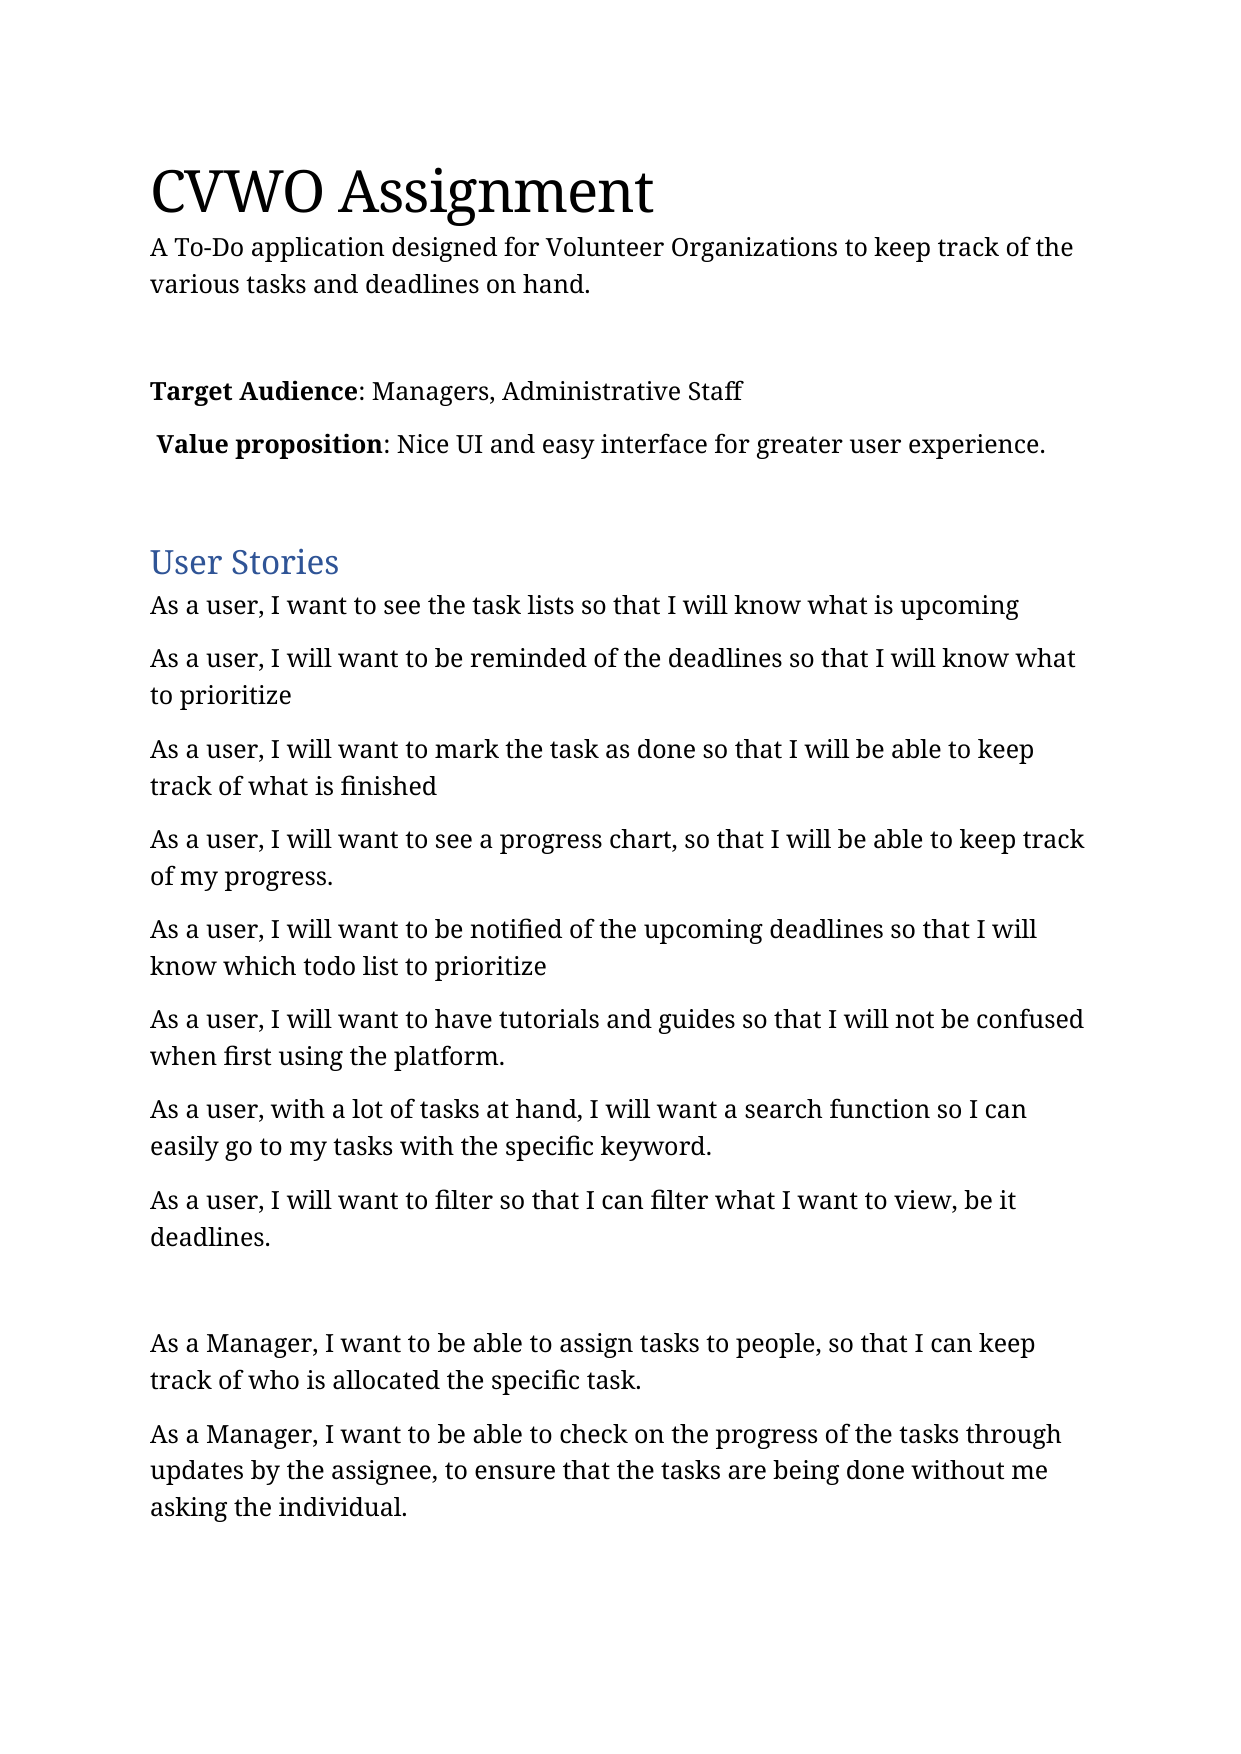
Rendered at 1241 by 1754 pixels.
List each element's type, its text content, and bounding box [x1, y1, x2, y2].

title CVWO Assignment [150, 150, 1090, 229]
text Value proposition: Nice UI and easy interface for greater user experience. [150, 427, 1090, 461]
text As a user, with a lot of tasks at hand, I will want a search function so I can easily go to my tasks with the specific keyword. [150, 1092, 1090, 1163]
text As a user, I will want to filter so that I can filter what I want to view, be it deadlines. [150, 1182, 1090, 1253]
text As a user, I will want to be notified of the upcoming deadlines so that I will know which todo list to prioritize [150, 912, 1090, 983]
text A To-Do application designed for Volunteer Organizations to keep track of the various tasks and deadlines on hand. [150, 229, 1090, 300]
text As a user, I want to see the task lists so that I will know what is upcoming [150, 588, 1090, 622]
text As a user, I will want to mark the task as done so that I will be able to keep track of what is finished [150, 731, 1090, 802]
text As a user, I will want to see a progress chart, so that I will be able to keep track of my progress. [150, 822, 1090, 892]
subtitle User Stories [150, 539, 1090, 584]
text As a user, I will want to have tutorials and guides so that I will not be confused when first using the platform. [150, 1002, 1090, 1073]
text As a Manager, I want to be able to assign tasks to people, so that I can keep track of who is allocated the specific task. [150, 1326, 1090, 1397]
text Target Audience: Managers, Administrative Staff [150, 373, 1090, 407]
text As a Manager, I want to be able to check on the progress of the tasks through updates by the assignee, to ensure that the tasks are being done without me asking the individual. [150, 1416, 1090, 1524]
text As a user, I will want to be reminded of the deadlines so that I will know what to prioritize [150, 641, 1090, 712]
